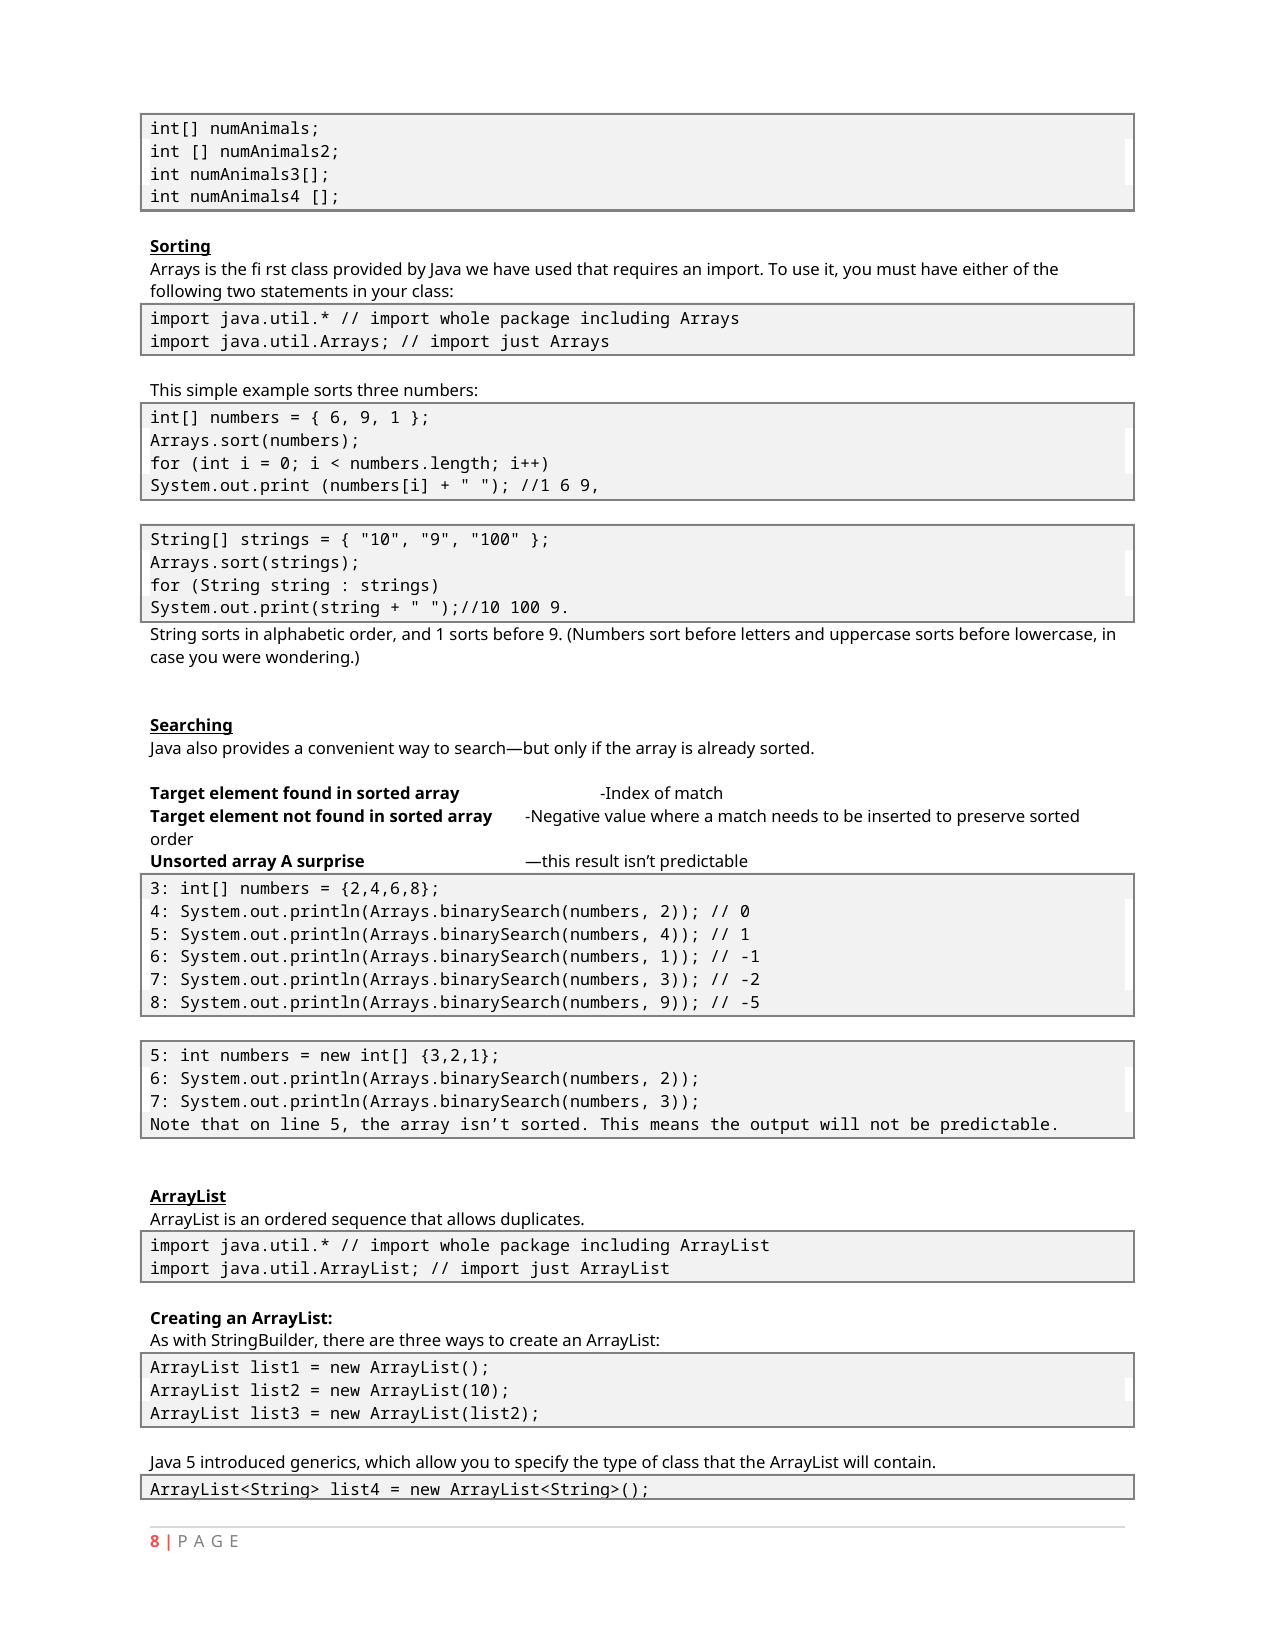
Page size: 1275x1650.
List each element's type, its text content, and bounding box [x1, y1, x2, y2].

text ArrayList list3 = new ArrayList(list2); [142, 1397, 1133, 1426]
text Sorting [150, 234, 1125, 257]
text int [] numAnimals2; [150, 139, 1125, 162]
text for (String string : strings) [150, 573, 1125, 592]
text This simple example sorts three numbers: [150, 379, 1125, 402]
text 4: System.out.println(Arrays.binarySearch(numbers, 2)); // 0 [150, 899, 1125, 922]
text 5: System.out.println(Arrays.binarySearch(numbers, 4)); // 1 [150, 922, 1125, 945]
text Searching [150, 713, 1125, 736]
text Java also provides a convenient way to search—but only if the array is already sorted. [150, 736, 1125, 759]
text 7: System.out.println(Arrays.binarySearch(numbers, 3)); [150, 1089, 1125, 1108]
text System.out.print(string + " ");//10 100 9. [142, 592, 1133, 621]
text System.out.print (numbers[i] + " "); //1 6 9, [142, 470, 1133, 499]
text ArrayList is an ordered sequence that allows duplicates. [150, 1207, 1125, 1230]
text String[] strings = { "10", "9", "100" }; [142, 526, 1133, 550]
text int numAnimals3[]; [150, 162, 1125, 181]
text Creating an ArrayList: [150, 1306, 1125, 1329]
text Arrays.sort(strings); [150, 550, 1125, 573]
text Java 5 introduced generics, which allow you to specify the type of class that the ArrayList will contain. [150, 1451, 1125, 1473]
text import java.util.ArrayList; // import just ArrayList [142, 1252, 1133, 1281]
text ArrayList list2 = new ArrayList(10); [150, 1378, 1125, 1397]
text ArrayList list1 = new ArrayList(); [142, 1354, 1133, 1378]
text import java.util.* // import whole package including ArrayList [142, 1232, 1133, 1252]
text int numAnimals4 []; [142, 181, 1133, 209]
text 7: System.out.println(Arrays.binarySearch(numbers, 3)); // -2 [150, 967, 1125, 986]
text String sorts in alphabetic order, and 1 sorts before 9. (Numbers sort before letters and uppercase sorts before lowercase, in case you were wondering.) [150, 623, 1125, 668]
text for (int i = 0; i < numbers.length; i++) [150, 451, 1125, 470]
text 8: System.out.println(Arrays.binarySearch(numbers, 9)); // -5 [142, 986, 1133, 1015]
text import java.util.Arrays; // import just Arrays [142, 325, 1133, 354]
text int[] numAnimals; [142, 115, 1133, 139]
text ArrayList<String> list4 = new ArrayList<String>(); [142, 1476, 1133, 1498]
text 6: System.out.println(Arrays.binarySearch(numbers, 2)); [150, 1067, 1125, 1089]
text int[] numbers = { 6, 9, 1 }; [142, 404, 1133, 428]
text Arrays is the fi rst class provided by Java we have used that requires an import. To use it, you must have either of the following two statements in your class: [150, 257, 1125, 302]
text Unsorted array A surprise —this result isn’t predictable [150, 850, 1125, 872]
text 3: int[] numbers = {2,4,6,8}; [142, 875, 1133, 899]
text As with StringBuilder, there are three ways to create an ArrayList: [150, 1329, 1125, 1352]
text 5: int numbers = new int[] {3,2,1}; [142, 1042, 1133, 1067]
text Arrays.sort(numbers); [150, 428, 1125, 451]
text ArrayList [150, 1184, 1125, 1207]
text Target element not found in sorted array -Negative value where a match needs to be inserted to preserve sorted order [150, 804, 1125, 850]
text Note that on line 5, the array isn’t sorted. This means the output will not be predictable. [142, 1108, 1133, 1137]
text Target element found in sorted array -Index of match [150, 782, 1125, 804]
text 6: System.out.println(Arrays.binarySearch(numbers, 1)); // -1 [150, 945, 1125, 967]
text import java.util.* // import whole package including Arrays [142, 305, 1133, 325]
